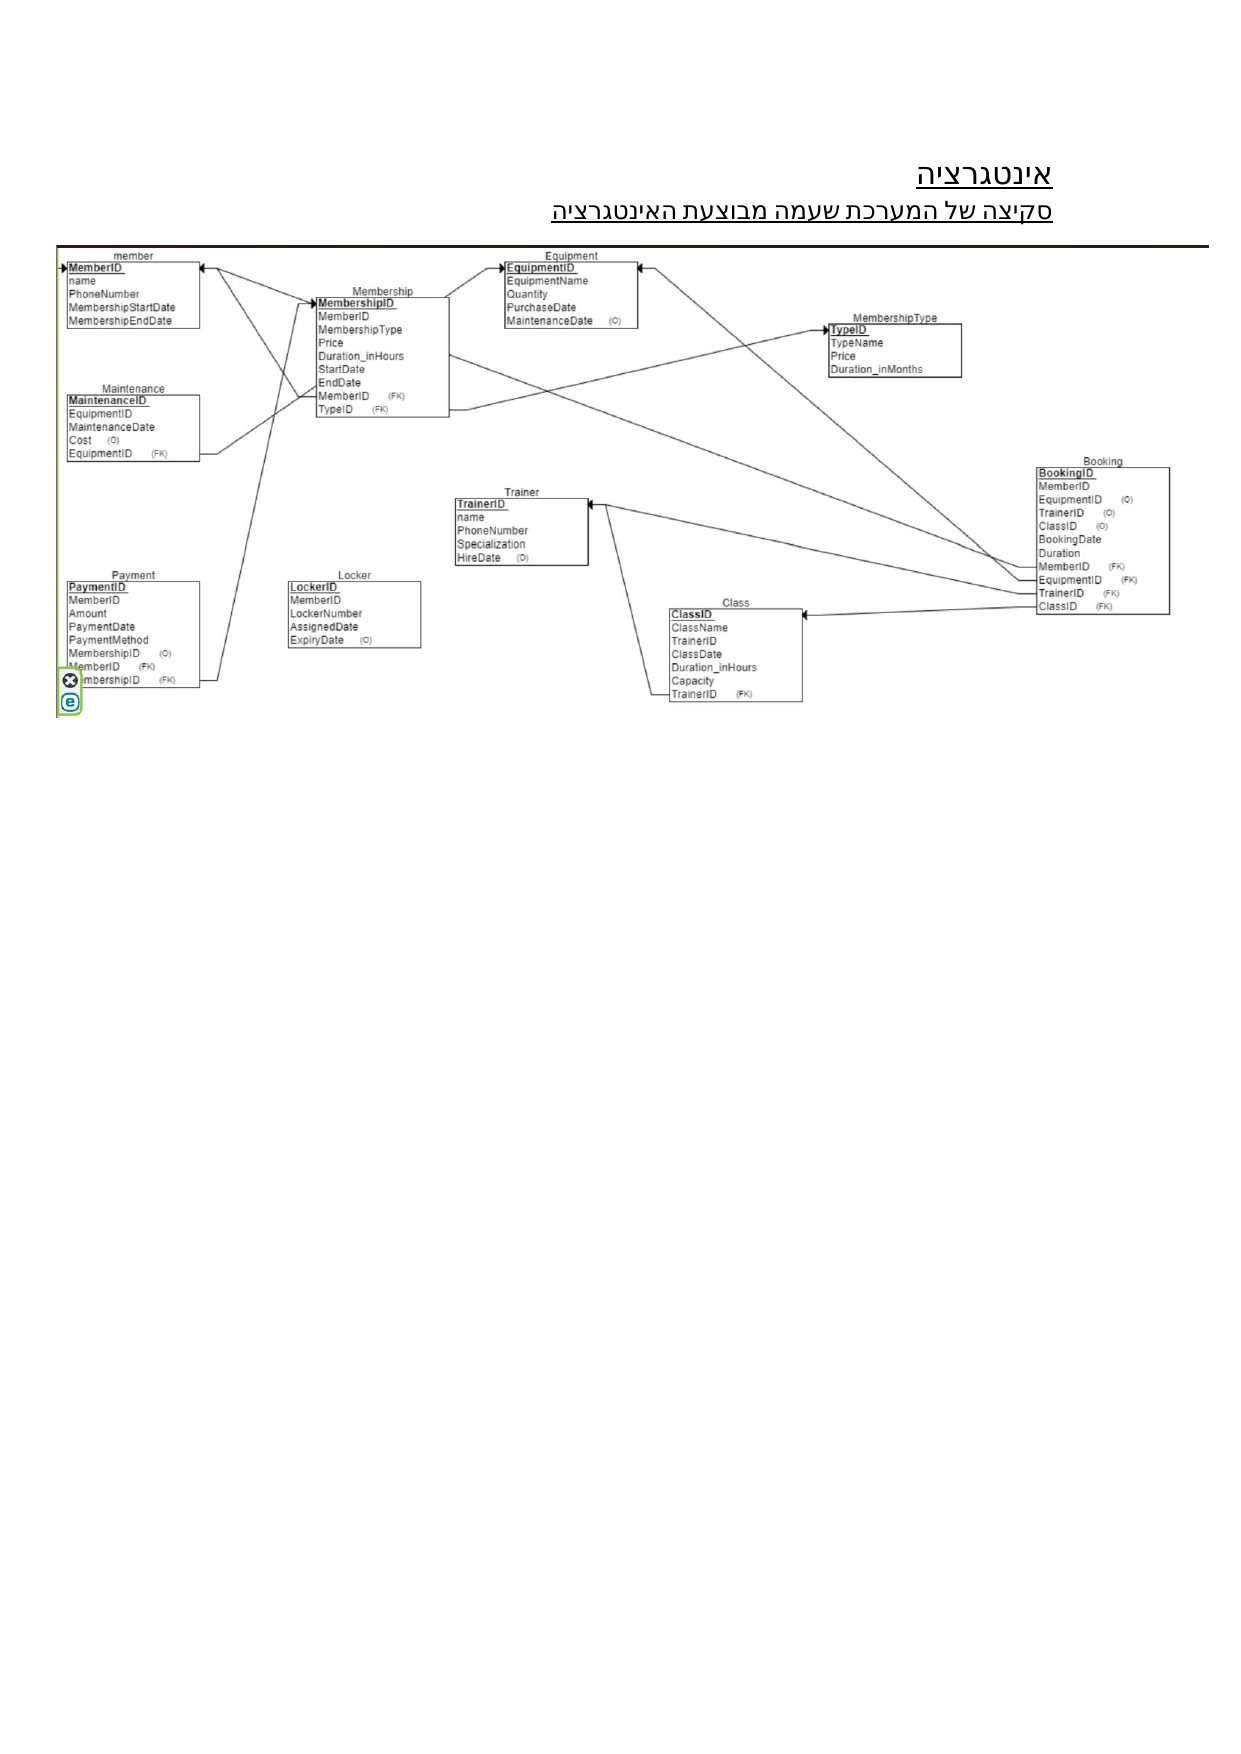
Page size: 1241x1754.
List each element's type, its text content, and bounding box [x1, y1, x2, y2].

picture [56, 245, 1209, 718]
subtitle אינטגרציה [187, 154, 1053, 192]
subtitle סקיצה של המערכת שעמה מבוצעת האינטגרציה [187, 195, 1053, 226]
